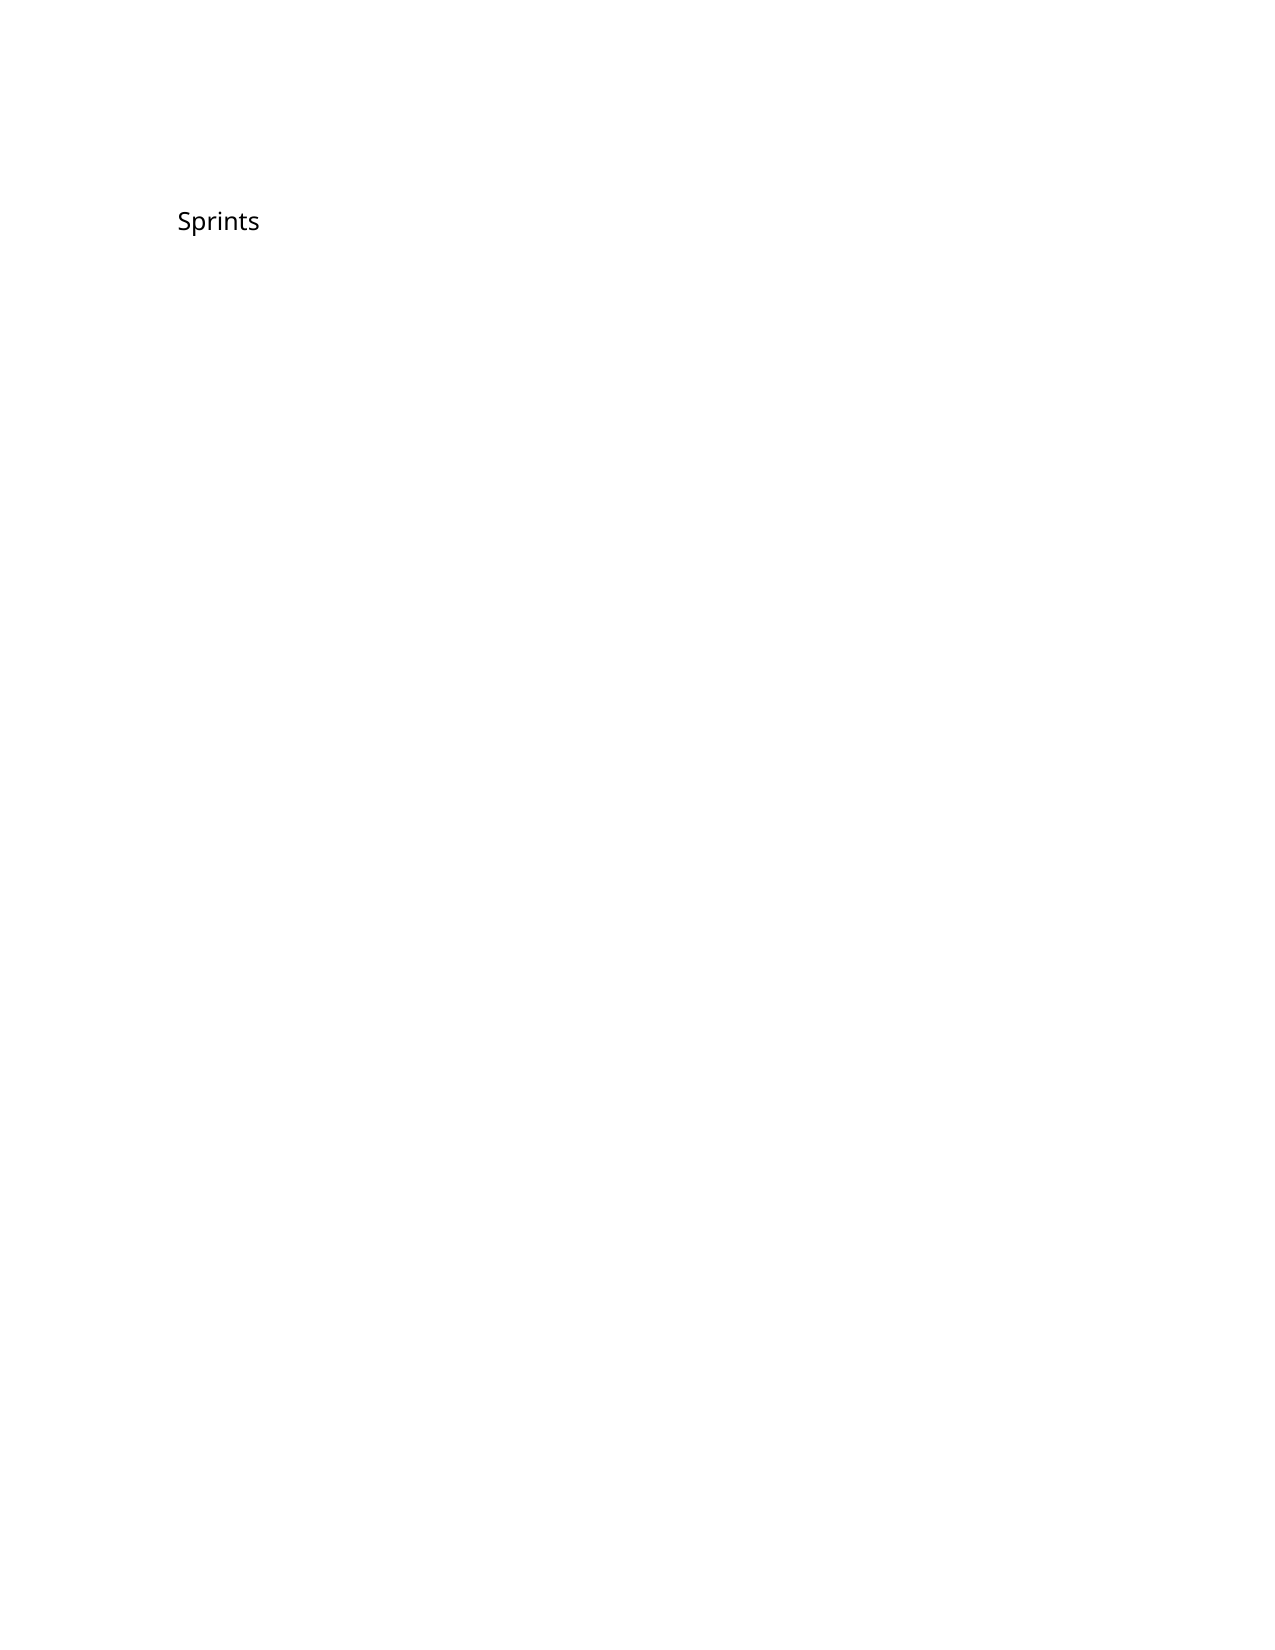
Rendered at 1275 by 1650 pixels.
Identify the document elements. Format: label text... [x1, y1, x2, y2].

text Sprints [177, 203, 1098, 237]
